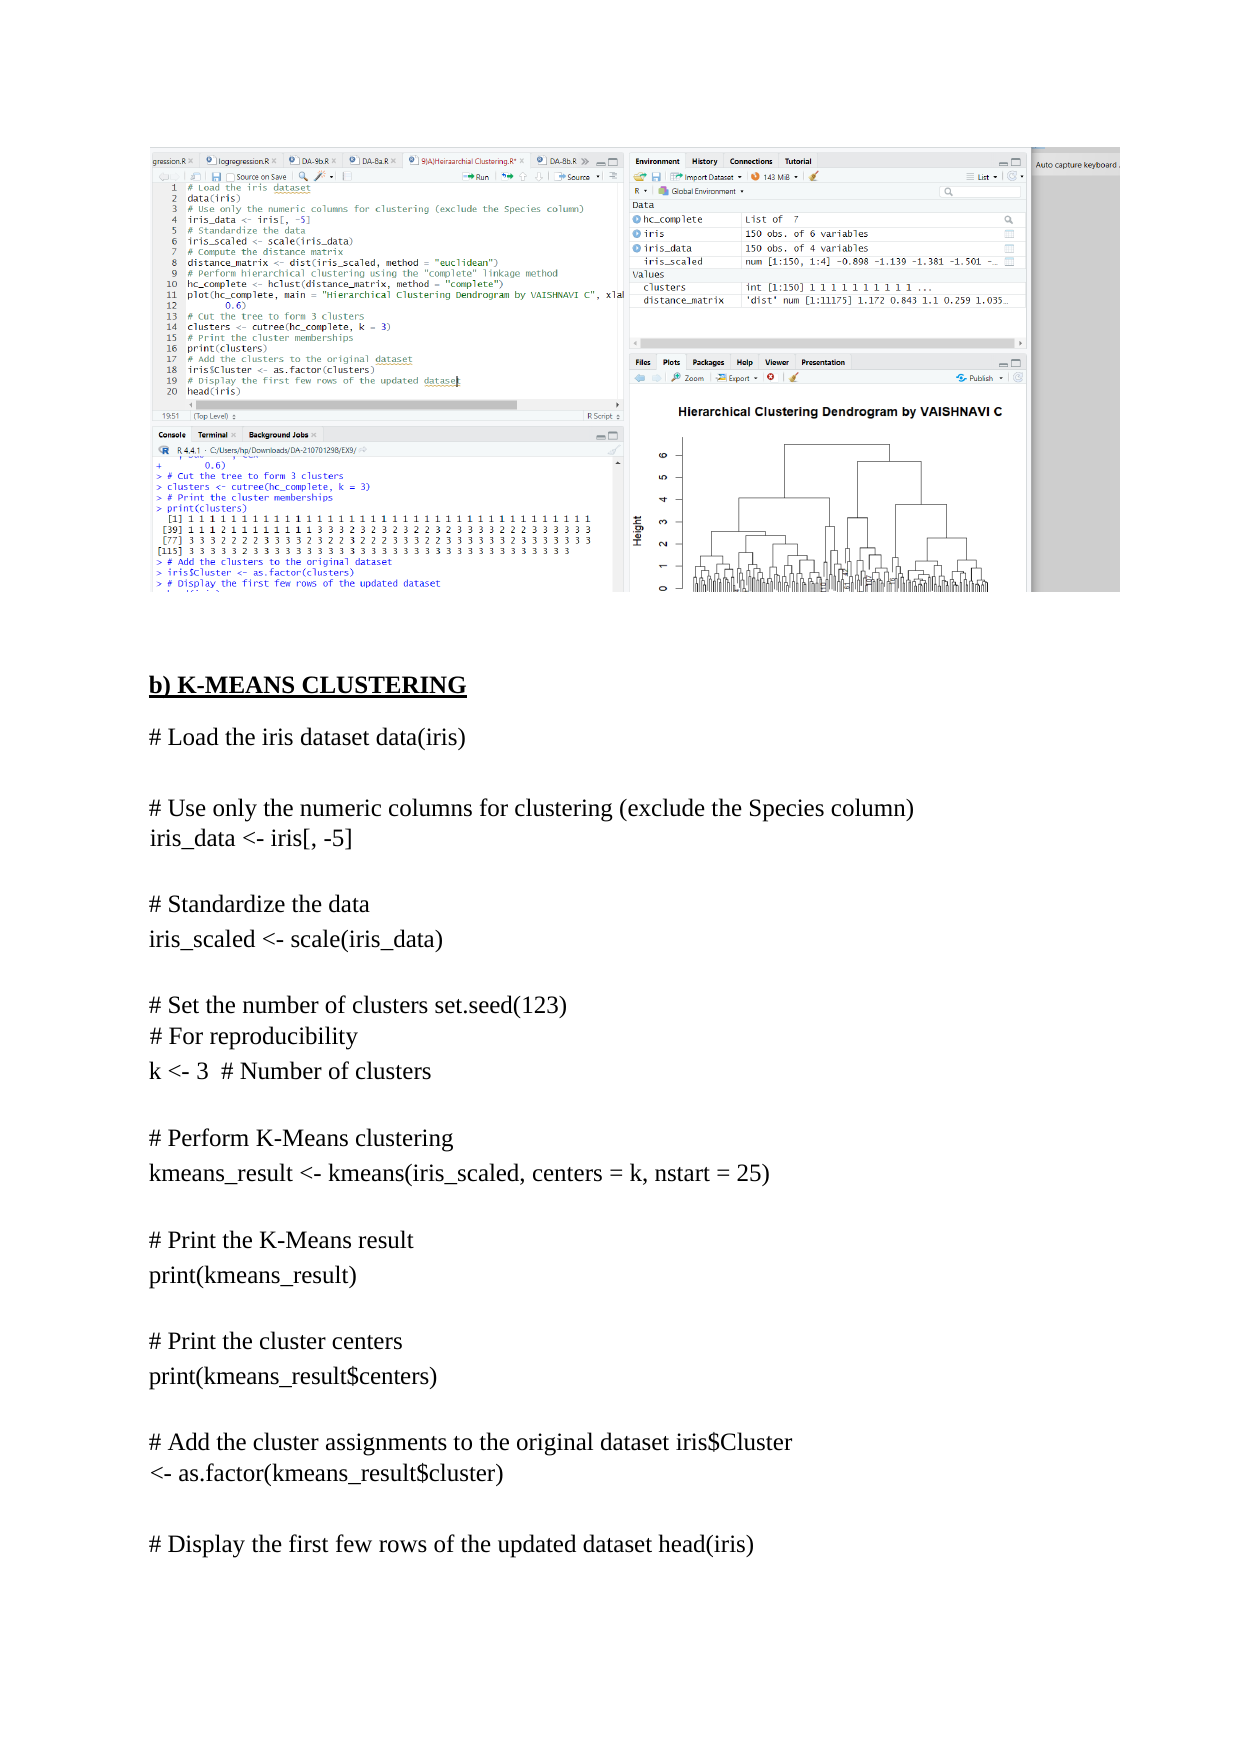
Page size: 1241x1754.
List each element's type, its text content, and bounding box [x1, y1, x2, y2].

text <- as.factor(kmeans_result$cluster) [149, 1458, 1107, 1487]
text k <- 3 # Number of clusters [148, 1056, 1107, 1085]
text kmeans_result <- kmeans(iris_scaled, centers = k, nstart = 25) [148, 1158, 1107, 1187]
text # Print the K-Means result print(kmeans_result) [148, 1225, 416, 1288]
text # Display the first few rows of the updated dataset head(iris) [148, 1529, 1107, 1558]
text # Add the cluster assignments to the original dataset iris$Cluster [148, 1427, 1107, 1456]
text # Load the iris dataset data(iris) [148, 722, 1107, 751]
text # Use only the numeric columns for clustering (exclude the Species column) iris_data <- iris[, -5] [148, 793, 916, 852]
subtitle K-MEANS CLUSTERING [148, 670, 1107, 698]
text # Perform K-Means clustering [148, 1123, 1107, 1152]
text # Set the number of clusters set.seed(123) # For reproducibility [148, 990, 569, 1050]
picture [150, 147, 1120, 592]
text # Print the cluster centers print(kmeans_result$centers) [148, 1326, 474, 1390]
text # Standardize the data iris_scaled <- scale(iris_data) [148, 889, 474, 953]
